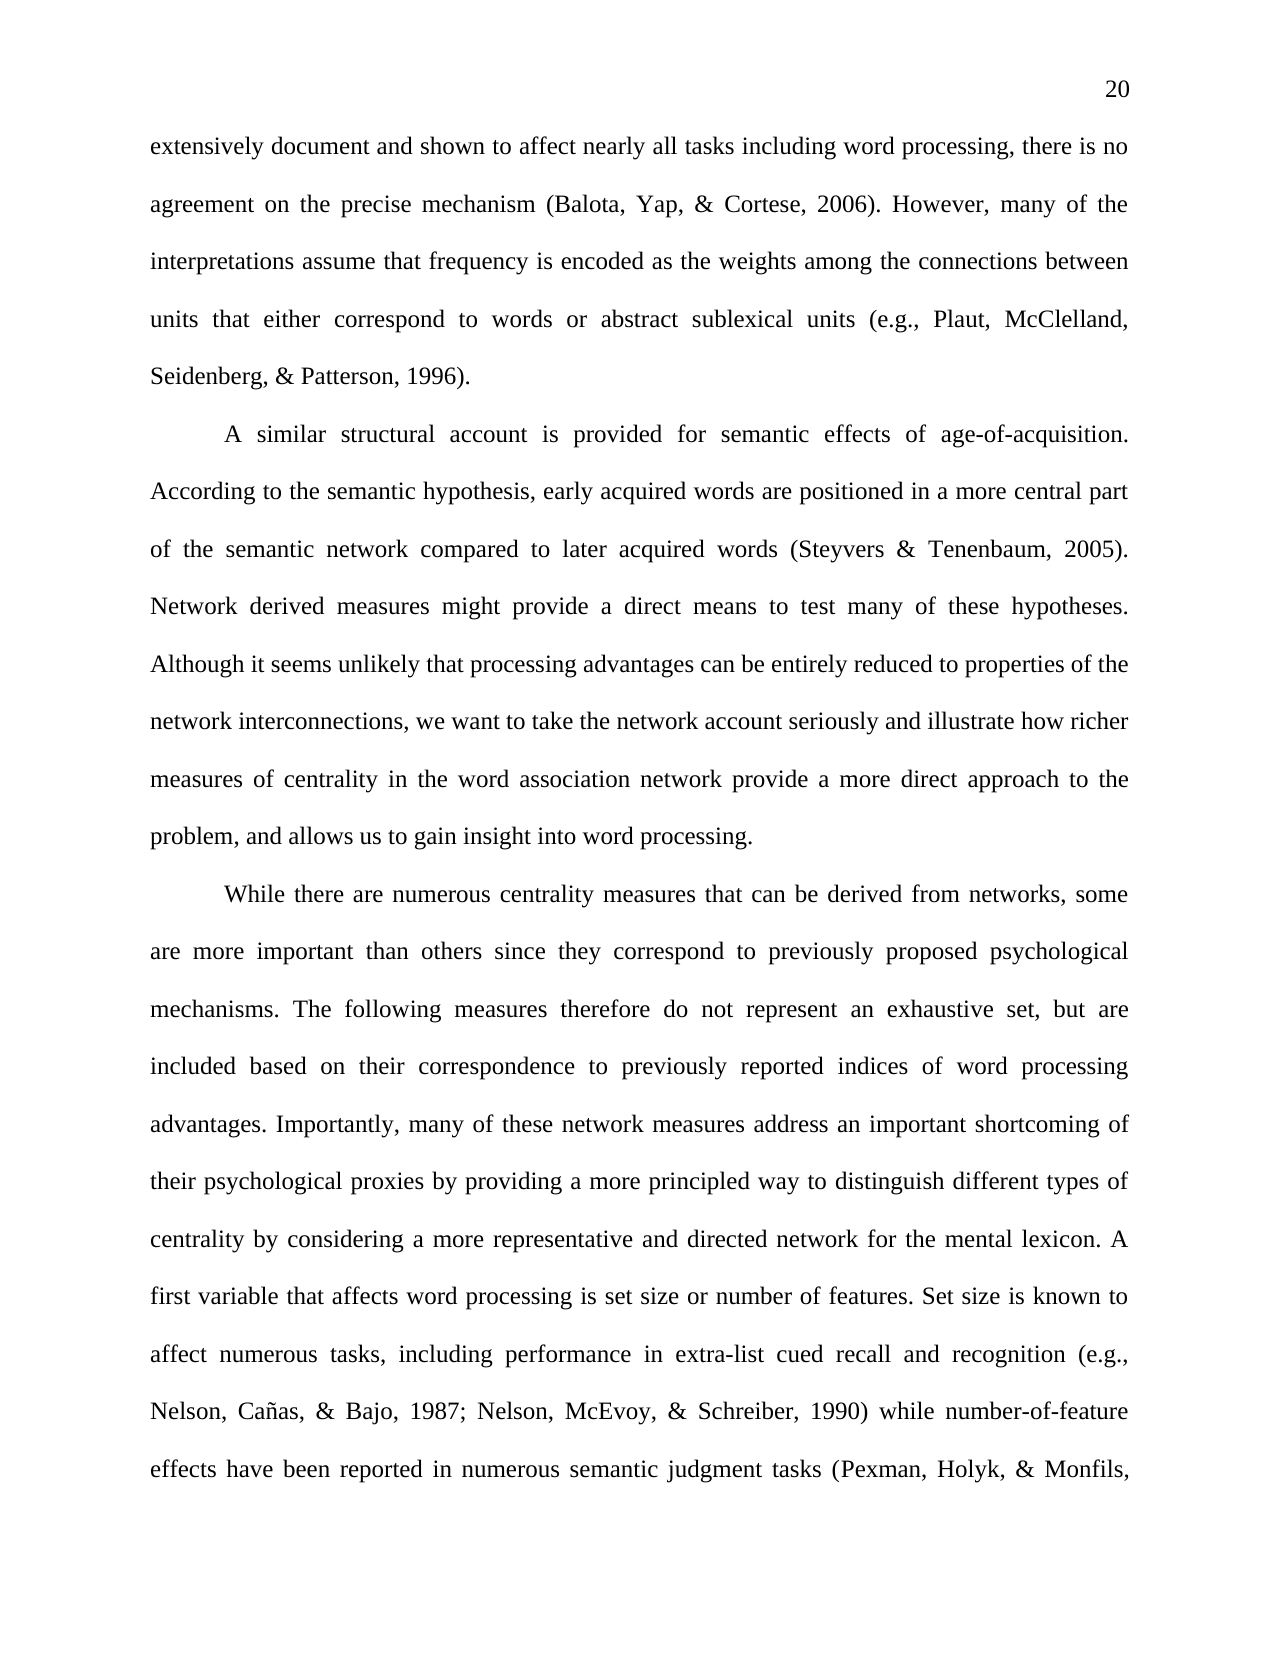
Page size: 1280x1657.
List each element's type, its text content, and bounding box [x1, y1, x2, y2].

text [150, 879, 1130, 1482]
text A similar structural account is provided for semantic effects of age-of-acquisition. According to the semantic hypothesis, early acquired words are positioned in a more central part of the semantic network compared to later acquired words (Steyvers & Tenenbaum, 2005). Network derived measures might provide a direct means to test many of these hypotheses. Although it seems unlikely that processing advantages can be entirely reduced to properties of the network interconnections, we want to take the network account seriously and illustrate how richer measures of centrality in the word association network provide a more direct approach to the problem, and allows us to gain insight into word processing. [150, 419, 1130, 850]
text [150, 131, 1130, 390]
